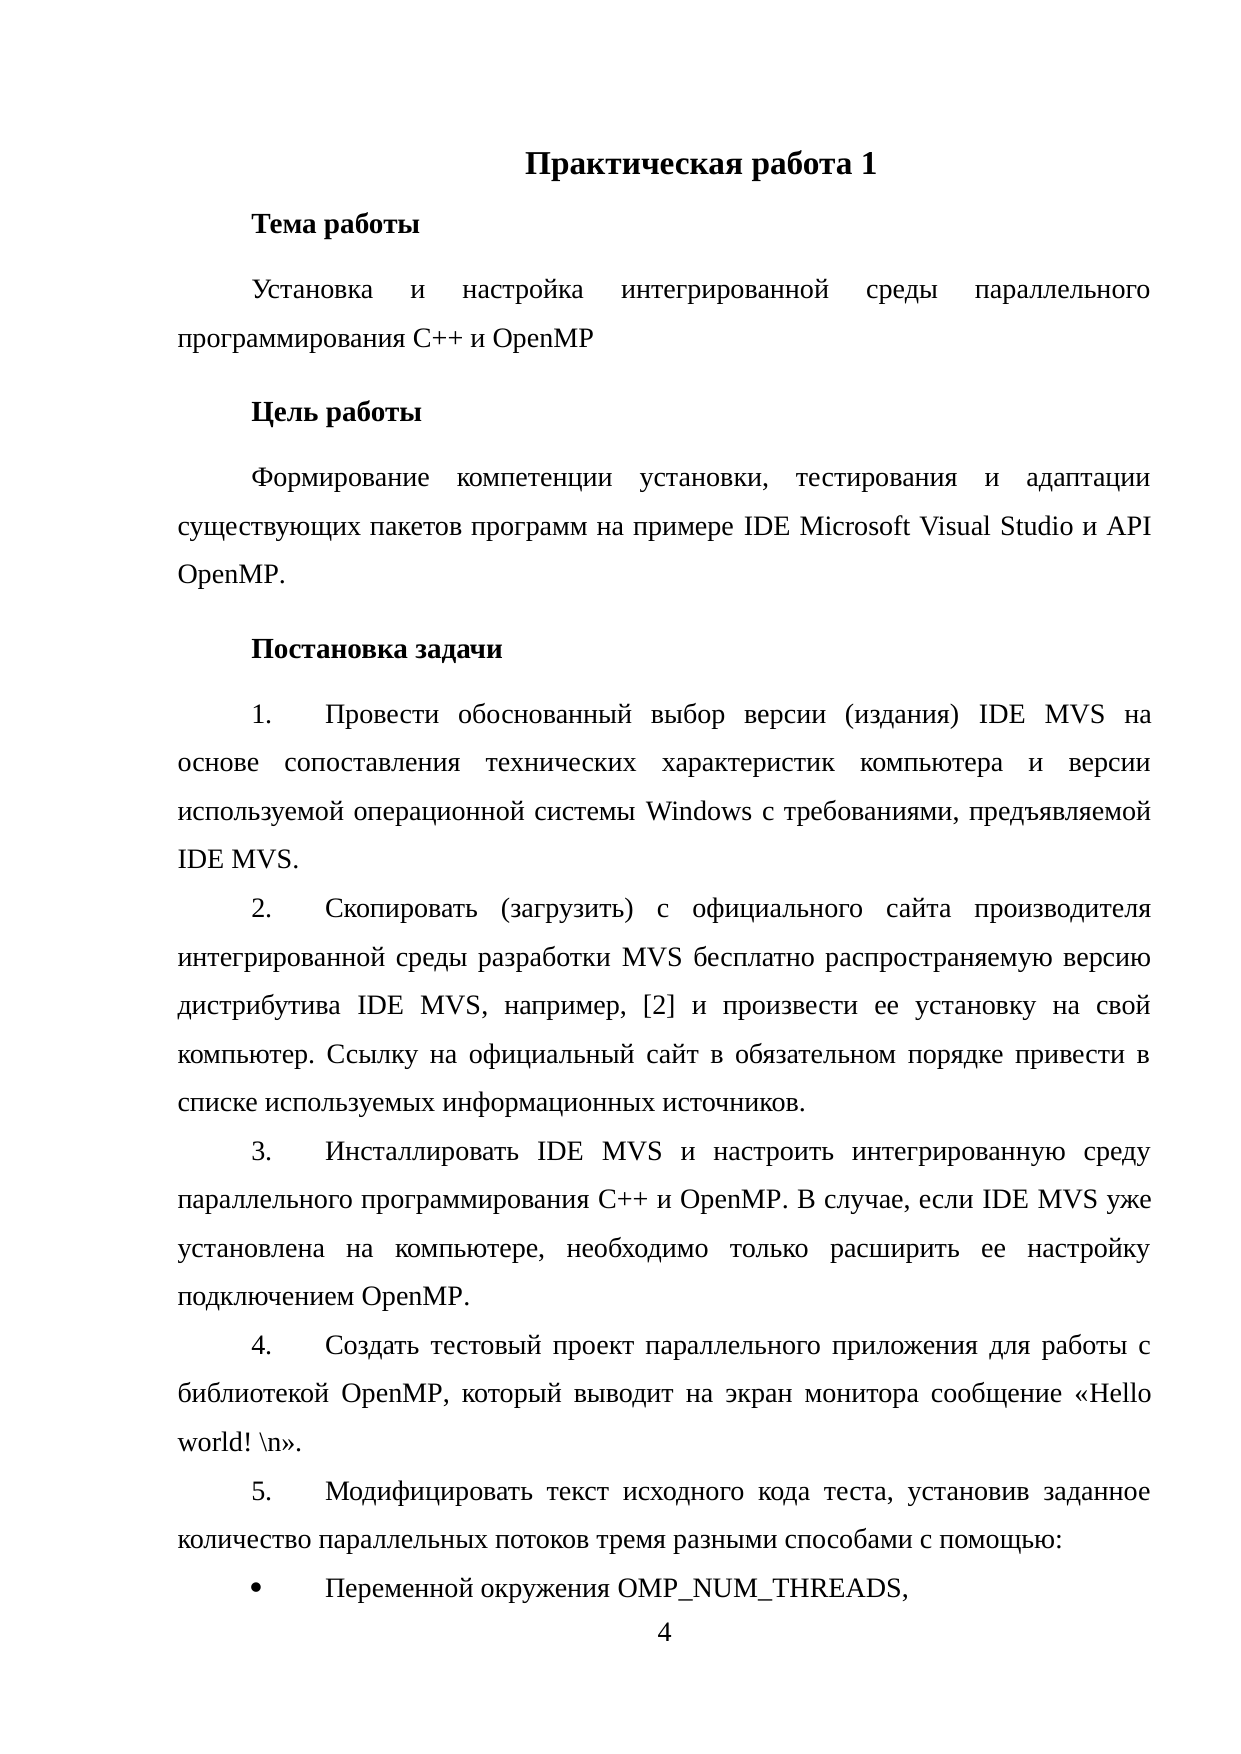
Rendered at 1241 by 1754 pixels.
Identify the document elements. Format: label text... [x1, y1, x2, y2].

subtitle Тема работы [177, 206, 1152, 240]
subtitle Цель работы [177, 394, 1152, 428]
text Формирование компетенции установки, тестирования и адаптации существующих пакетов программ на примере IDE Microsoft Visual Studio и API OpenMP. [177, 460, 1152, 590]
subtitle Практическая работа 1 [177, 143, 1152, 181]
list Модифицировать текст исходного кода теста, установив заданное количество параллельных потоков тремя разными способами с помощью: [177, 1474, 1152, 1554]
list Провести обоснованный выбор версии (издания) IDE MVS на основе сопоставления технических характеристик компьютера и версии используемой операционной системы Windows с требованиями, предъявляемой IDE MVS. [177, 697, 1152, 875]
subtitle Постановка задачи [177, 631, 1152, 664]
list Скопировать (загрузить) с официального сайта производителя интегрированной среды разработки MVS бесплатно распространяемую версию дистрибутива IDE MVS, например, [2] и произвести ее установку на свой компьютер. Ссылку на официальный сайт в обязательном порядке привести в списке используемых информационных источников. [177, 891, 1152, 1118]
list Инсталлировать IDE MVS и настроить интегрированную среду параллельного программирования C++ и OpenMP. В случае, если IDE MVS уже установлена на компьютере, необходимо только расширить ее настройку подключением OpenMP. [177, 1134, 1152, 1312]
list Создать тестовый проект параллельного приложения для работы с библиотекой OpenMP, который выводит на экран монитора сообщение «Hello world! \n». [177, 1328, 1152, 1457]
list Переменной окружения OMP_NUM_THREADS, [177, 1571, 1152, 1603]
text Установка и настройка интегрированной среды параллельного программирования C++ и OpenMP [177, 272, 1152, 353]
